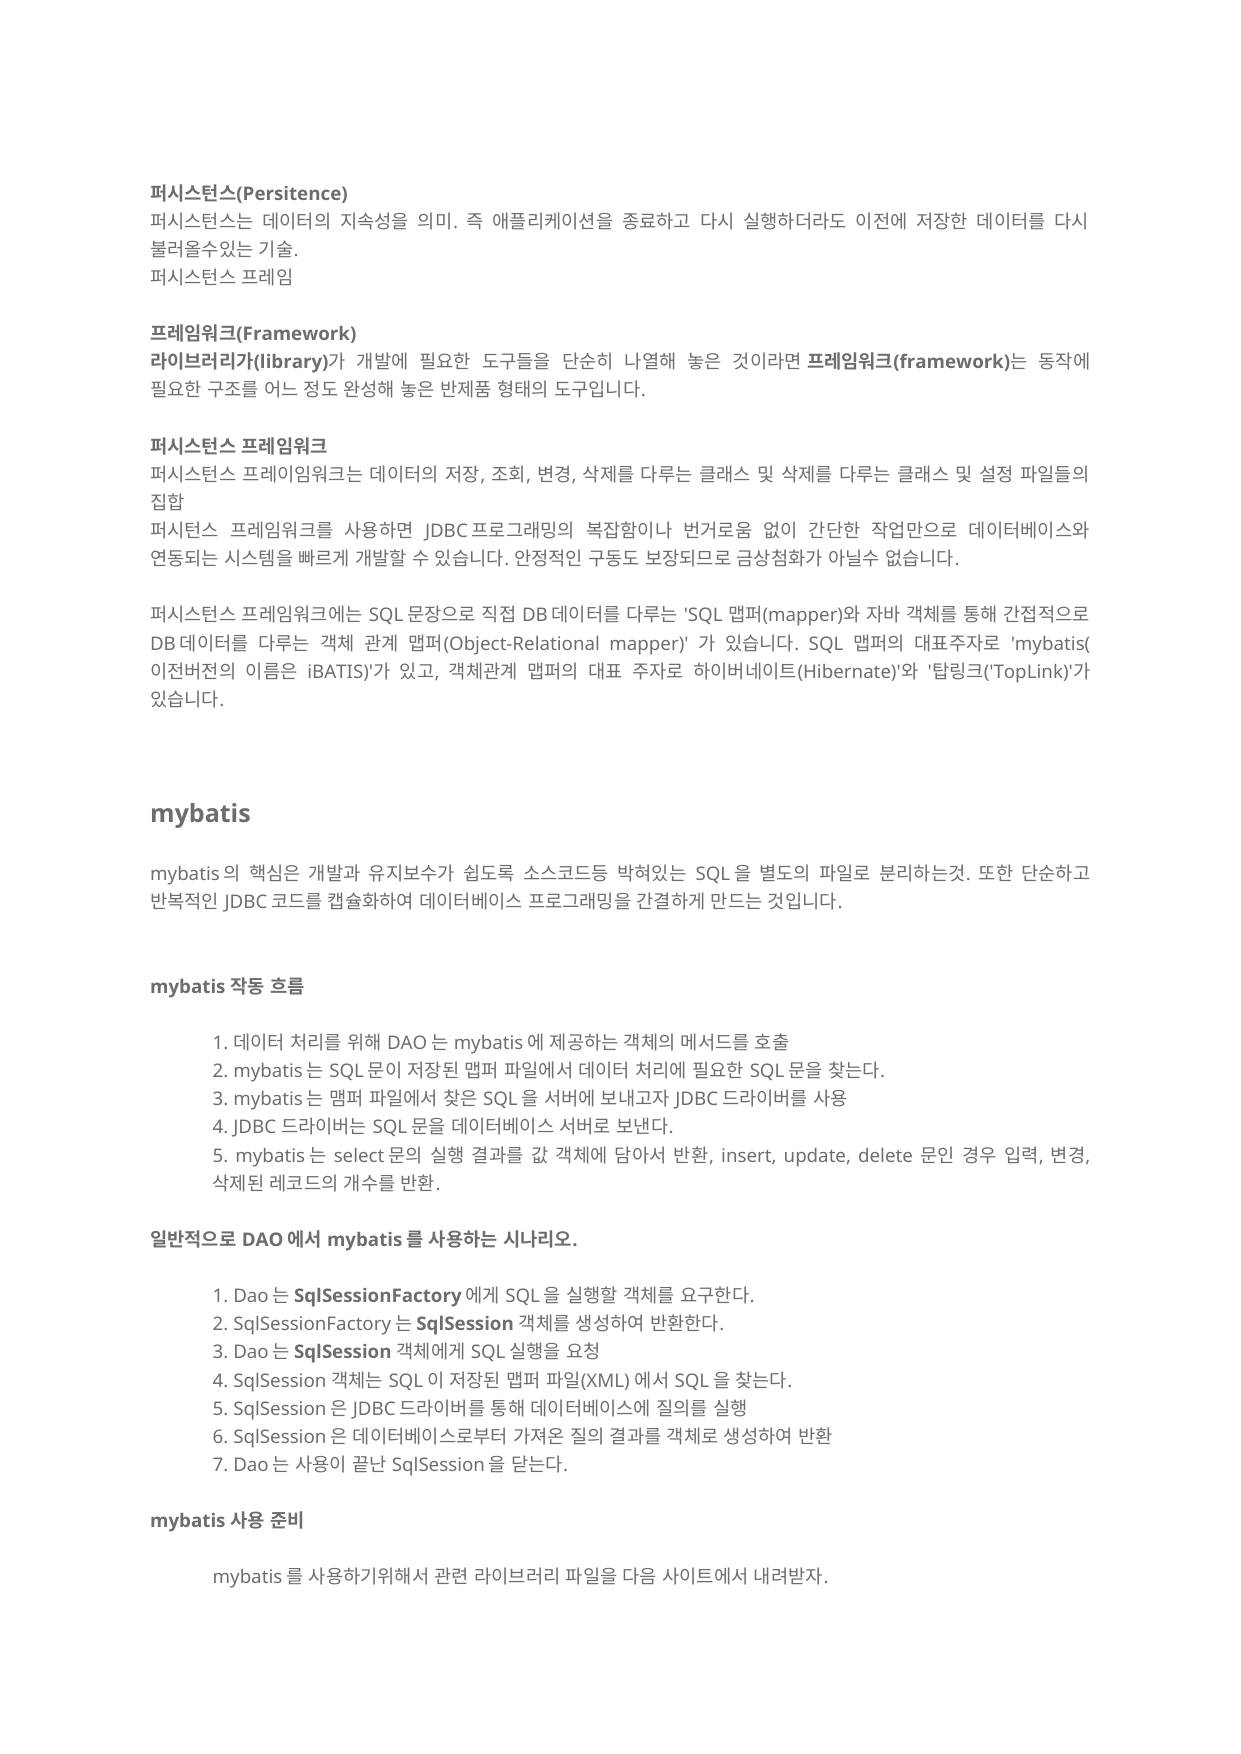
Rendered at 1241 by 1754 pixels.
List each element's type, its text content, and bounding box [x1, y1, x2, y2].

text 5. SqlSession은 JDBC드라이버를 통해 데이터베이스에 질의를 실행 [212, 1392, 1090, 1421]
text 1. Dao는 SqlSessionFactory에게 SQL을 실행할 객체를 요구한다. [212, 1280, 1090, 1308]
text 7. Dao는 사용이 끝난 SqlSession을 닫는다. [212, 1449, 1090, 1477]
text mybatis의 핵심은 개발과 유지보수가 쉽도록 소스코드등 박혀있는 SQL을 별도의 파일로 분리하는것. 또한 단순하고 반복적인 JDBC코드를 캡슐화하여 데이터베이스 프로그래밍을 간결하게 만드는 것입니다. [150, 858, 1090, 914]
text 4. SqlSession 객체는 SQL이 저장된 맵퍼 파일(XML) 에서 SQL을 찾는다. [212, 1364, 1090, 1392]
text 퍼시스턴스는 데이터의 지속성을 의미. 즉 애플리케이션을 종료하고 다시 실행하더라도 이전에 저장한 데이터를 다시 불러올수있는 기술. [150, 205, 1090, 262]
text mybatis 작동 흐름 [150, 971, 1090, 999]
text 퍼시스턴스(Persitence) [150, 177, 1090, 205]
text 3. mybatis는 맴퍼 파일에서 찾은 SQL을 서버에 보내고자 JDBC드라이버를 사용 [212, 1083, 1090, 1111]
text 퍼시스턴스 프레이임워크는 데이터의 저장, 조회, 변경, 삭제를 다루는 클래스 및 삭제를 다루는 클래스 및 설정 파일들의 집합 [150, 458, 1090, 515]
text 2. mybatis는 SQL문이 저장된 맵퍼 파일에서 데이터 처리에 필요한 SQL문을 찾는다. [212, 1055, 1090, 1083]
text 4. JDBC 드라이버는 SQL문을 데이터베이스 서버로 보낸다. [212, 1111, 1090, 1139]
text 2. SqlSessionFactory는 SqlSession 객체를 생성하여 반환한다. [212, 1308, 1090, 1336]
text 퍼시스턴스 프레임워크에는 SQL문장으로 직접 DB데이터를 다루는 'SQL 맵퍼(mapper)와 자바 객체를 통해 간접적으로 DB데이터를 다루는 객체 관계 맵퍼(Object-Relational mapper)' 가 있습니다. SQL 맵퍼의 대표주자로 'mybatis(이전버전의 이름은 iBATIS)'가 있고, 객체관계 맵퍼의 대표 주자로 하이버네이트(Hibernate)'와 '탑링크('TopLink)'가 있습니다. [150, 599, 1090, 712]
text 퍼시스턴스 프레임 [150, 262, 1090, 290]
text 퍼시스턴스 프레임워크 [150, 430, 1090, 458]
text 프레임워크(Framework) [150, 318, 1090, 346]
text mybatis [150, 796, 1090, 830]
text 라이브러리가(library)가 개발에 필요한 도구들을 단순히 나열해 놓은 것이라면 프레임워크(framework)는 동작에 필요한 구조를 어느 정도 완성해 놓은 반제품 형태의 도구입니다. [150, 346, 1090, 402]
text mybatis 사용 준비 [150, 1505, 1090, 1533]
text 5. mybatis는 select문의 실행 결과를 값 객체에 담아서 반환, insert, update, delete 문인 경우 입력, 변경, 삭제된 레코드의 개수를 반환. [212, 1139, 1090, 1196]
text 1. 데이터 처리를 위해 DAO는 mybatis에 제공하는 객체의 메서드를 호출 [212, 1027, 1090, 1055]
text 일반적으로 DAO에서 mybatis를 사용하는 시나리오. [150, 1224, 1090, 1252]
text 6. SqlSession은 데이터베이스로부터 가져온 질의 결과를 객체로 생성하여 반환 [212, 1421, 1090, 1449]
text 3. Dao는 SqlSession 객체에게 SQL실행을 요청 [212, 1336, 1090, 1364]
text mybatis를 사용하기위해서 관련 라이브러리 파일을 다음 사이트에서 내려받자. [212, 1561, 1090, 1589]
text 퍼시턴스 프레임워크를 사용하면 JDBC프로그래밍의 복잡함이나 번거로움 없이 간단한 작업만으로 데이터베이스와 연동되는 시스템을 빠르게 개발할 수 있습니다. 안정적인 구동도 보장되므로 금상첨화가 아닐수 없습니다. [150, 515, 1090, 571]
